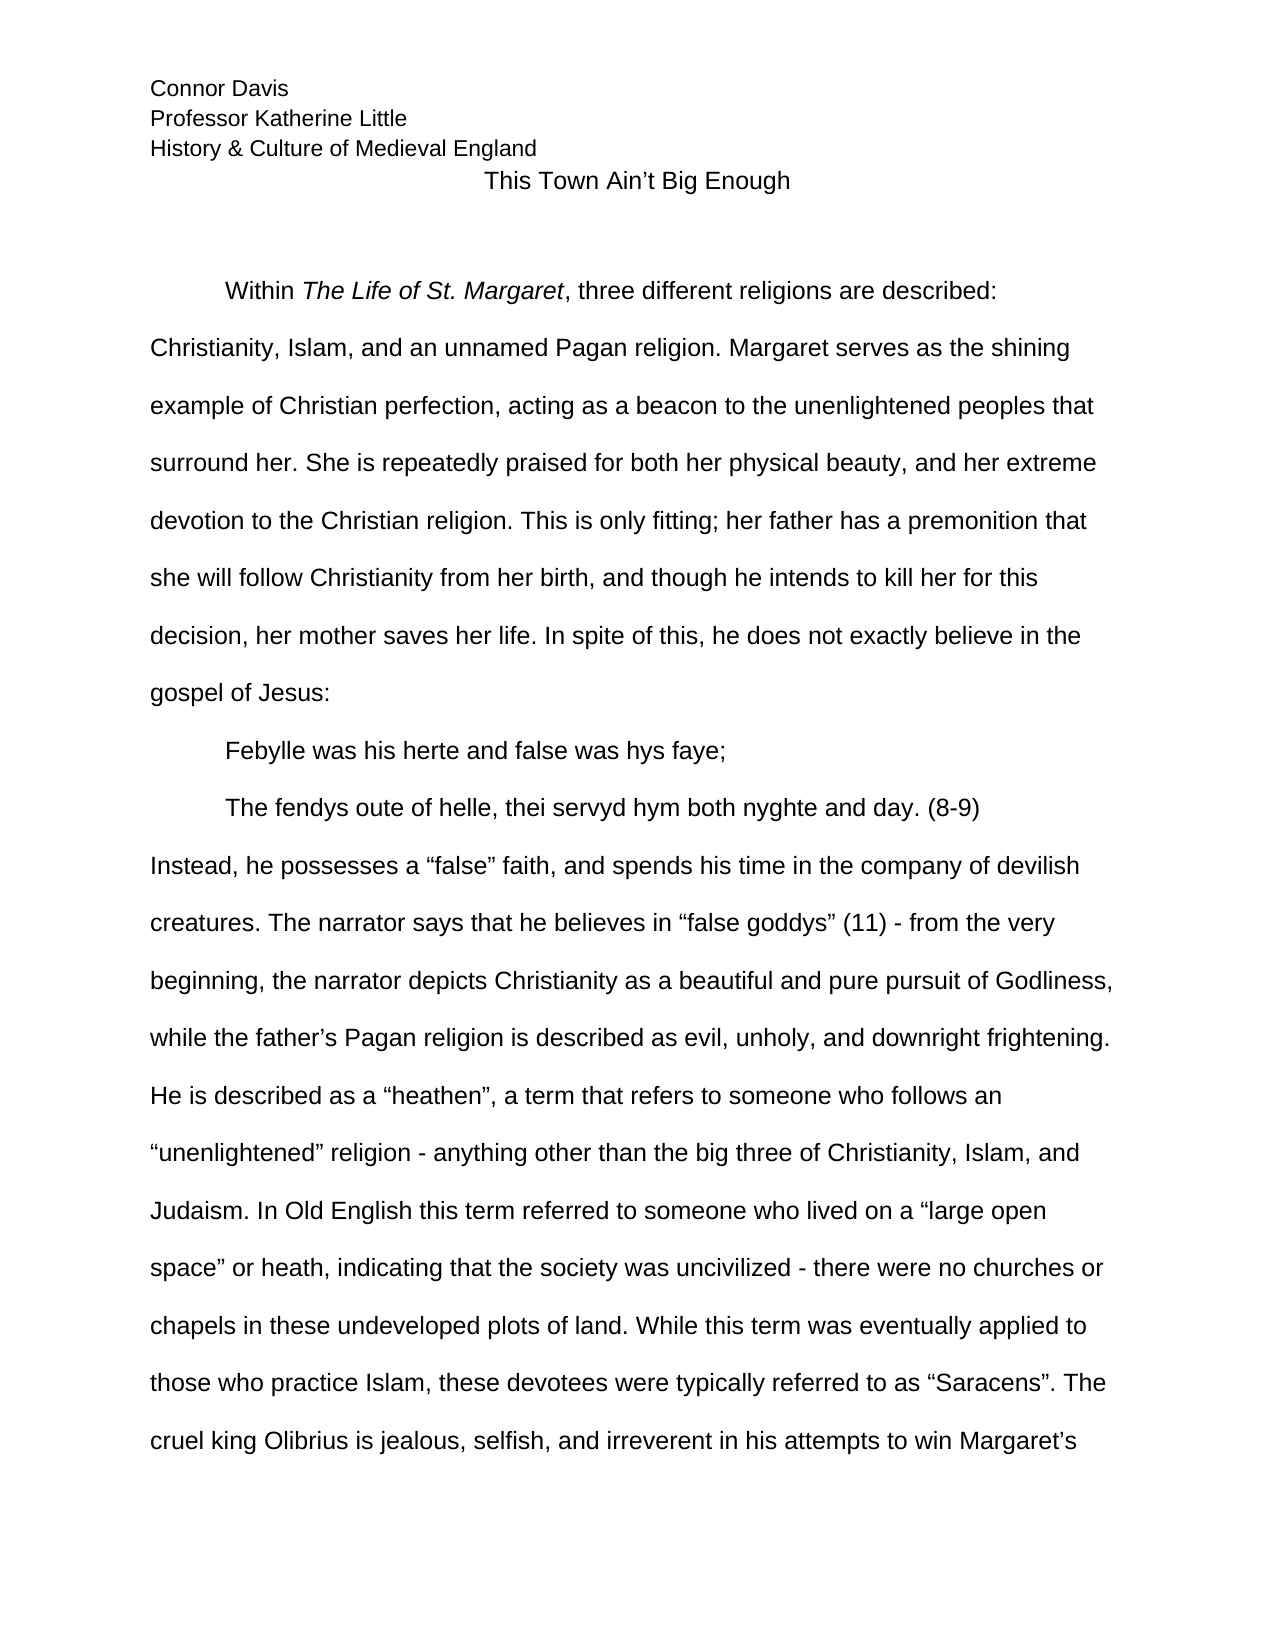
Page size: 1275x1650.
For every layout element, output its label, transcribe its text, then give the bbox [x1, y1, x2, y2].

text Within The Life of St. Margaret, three different religions are described: Christianity, Islam, and an unnamed Pagan religion. Margaret serves as the shining example of Christian perfection, acting as a beacon to the unenlightened peoples that surround her. She is repeatedly praised for both her physical beauty, and her extreme devotion to the Christian religion. This is only fitting; her father has a premonition that she will follow Christianity from her birth, and though he intends to kill her for this decision, her mother saves her life. In spite of this, he does not exactly believe in the gospel of Jesus: [150, 276, 1125, 707]
text This Town Ain’t Big Enough [150, 166, 1125, 194]
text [150, 851, 1125, 1454]
text Febylle was his herte and false was hys faye; [150, 736, 1125, 764]
text The fendys oute of helle, thei servyd hym both nyghte and day. (8-9) [150, 793, 1125, 822]
